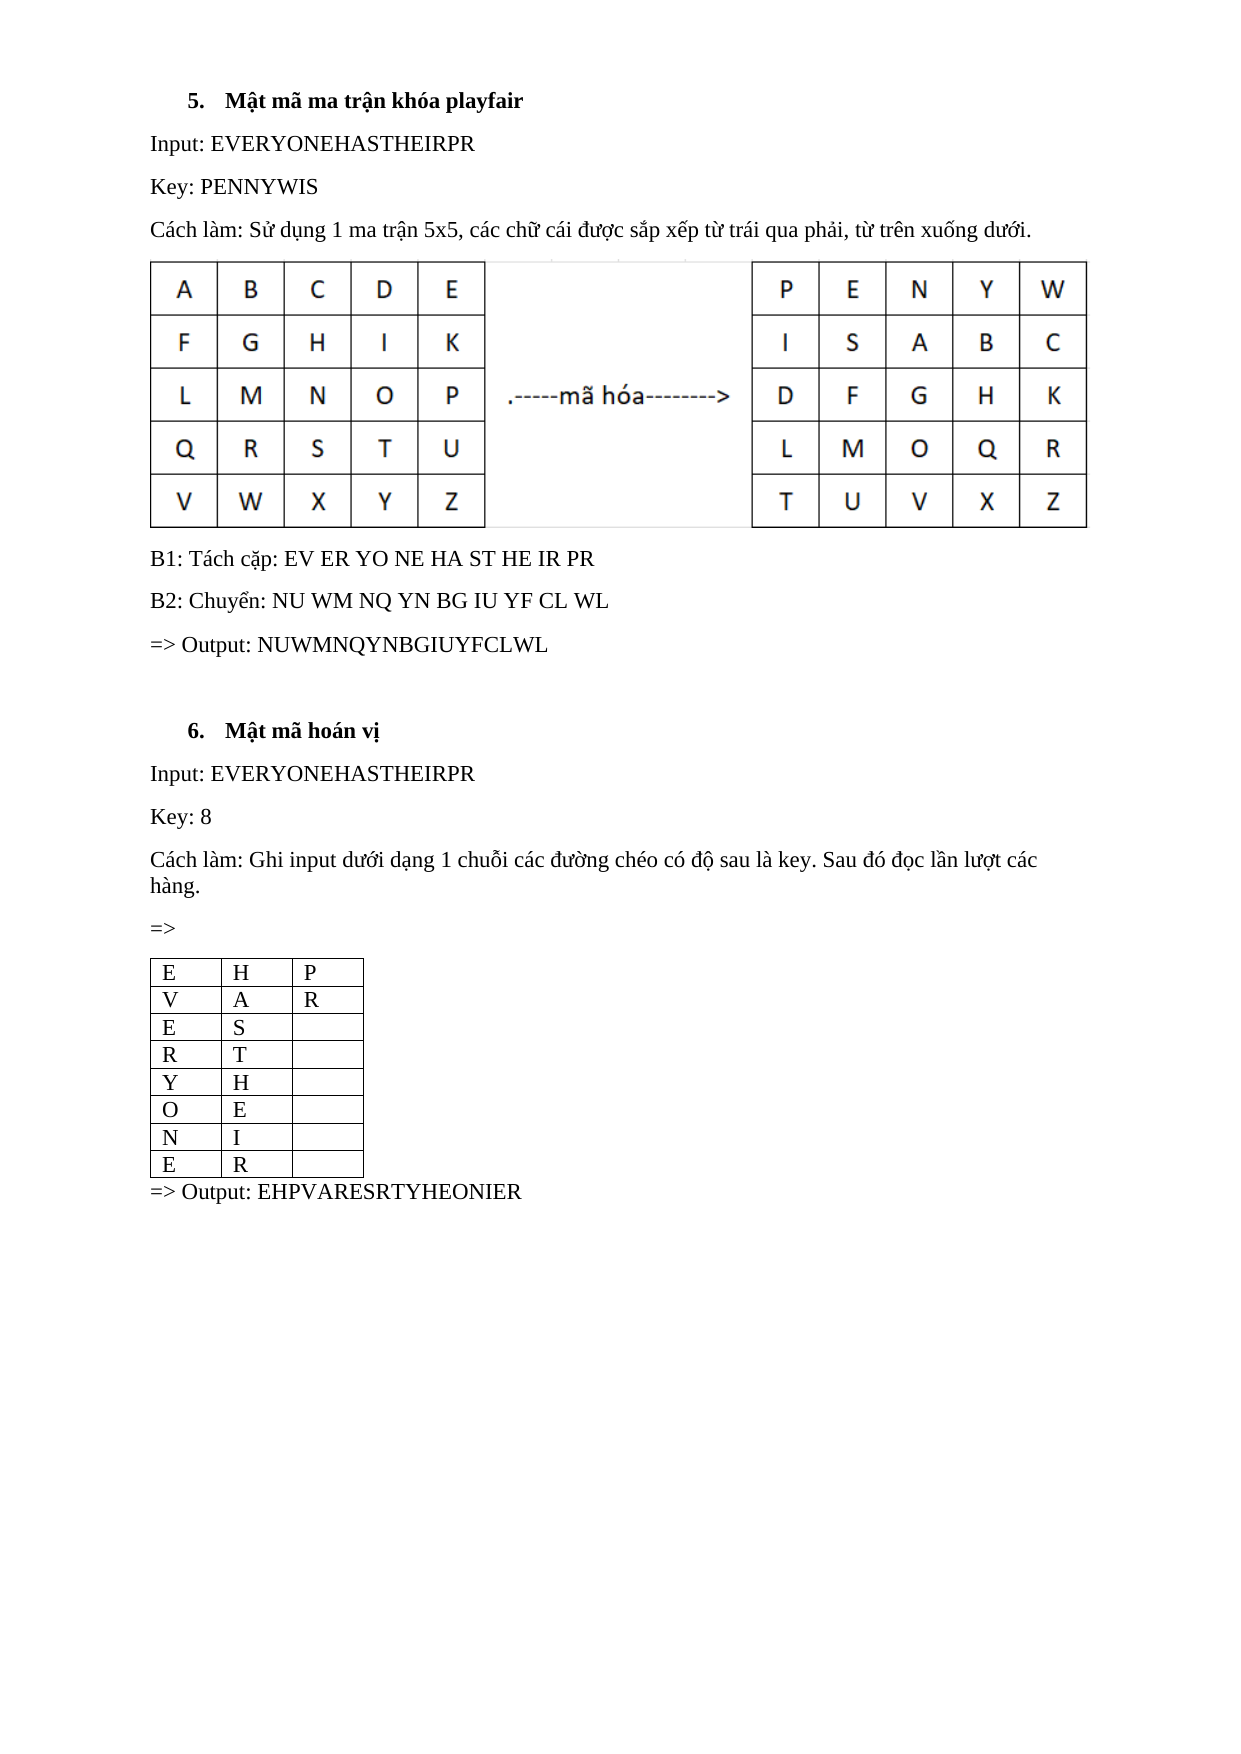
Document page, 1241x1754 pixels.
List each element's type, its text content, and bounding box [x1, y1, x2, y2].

text => Output: NUWMNQYNBGIUYFCLWL [150, 631, 1090, 657]
table_header E [151, 959, 221, 986]
text => [150, 915, 1090, 941]
table_cell E [151, 1151, 221, 1177]
table_cell R [222, 1151, 292, 1177]
table_cell S [222, 1014, 292, 1040]
text => Output: EHPVARESRTYHEONIER [150, 1178, 1090, 1205]
table_cell [293, 1041, 363, 1068]
text Input: EVERYONEHASTHEIRPR [150, 130, 1090, 157]
text Cách làm: Ghi input dưới dạng 1 chuỗi các đường chéo có độ sau là key. Sau đó đọc lần lượt các hàng. [150, 846, 1090, 898]
text B1: Tách cặp: EV ER YO NE HA ST HE IR PR [150, 544, 1090, 571]
text Key: 8 [150, 803, 1090, 829]
table_cell T [222, 1041, 292, 1068]
table_cell [293, 1069, 363, 1095]
table_cell [293, 1151, 363, 1177]
list Mật mã ma trận khóa playfair [187, 87, 1090, 114]
text Input: EVERYONEHASTHEIRPR [150, 760, 1090, 786]
picture [150, 259, 1091, 528]
table_cell [293, 1096, 363, 1122]
text Key: PENNYWIS [150, 173, 1090, 200]
table_cell O [151, 1096, 221, 1122]
table_cell N [151, 1124, 221, 1150]
table_cell E [222, 1096, 292, 1122]
text Cách làm: Sử dụng 1 ma trận 5x5, các chữ cái được sắp xếp từ trái qua phải, từ trên xuống dưới. [150, 216, 1090, 243]
table_header P [293, 959, 363, 986]
table_cell [293, 1014, 363, 1040]
table_cell Y [151, 1069, 221, 1095]
table_cell R [151, 1041, 221, 1068]
table_cell V [151, 987, 221, 1013]
table_cell I [222, 1124, 292, 1150]
table_cell H [222, 1069, 292, 1095]
table_cell R [293, 987, 363, 1013]
table_cell A [222, 987, 292, 1013]
table_cell E [151, 1014, 221, 1040]
table_header H [222, 959, 292, 986]
table_cell [293, 1124, 363, 1150]
text B2: Chuyển: NU WM NQ YN BG IU YF CL WL [150, 588, 1090, 614]
list Mật mã hoán vị [187, 717, 1090, 743]
